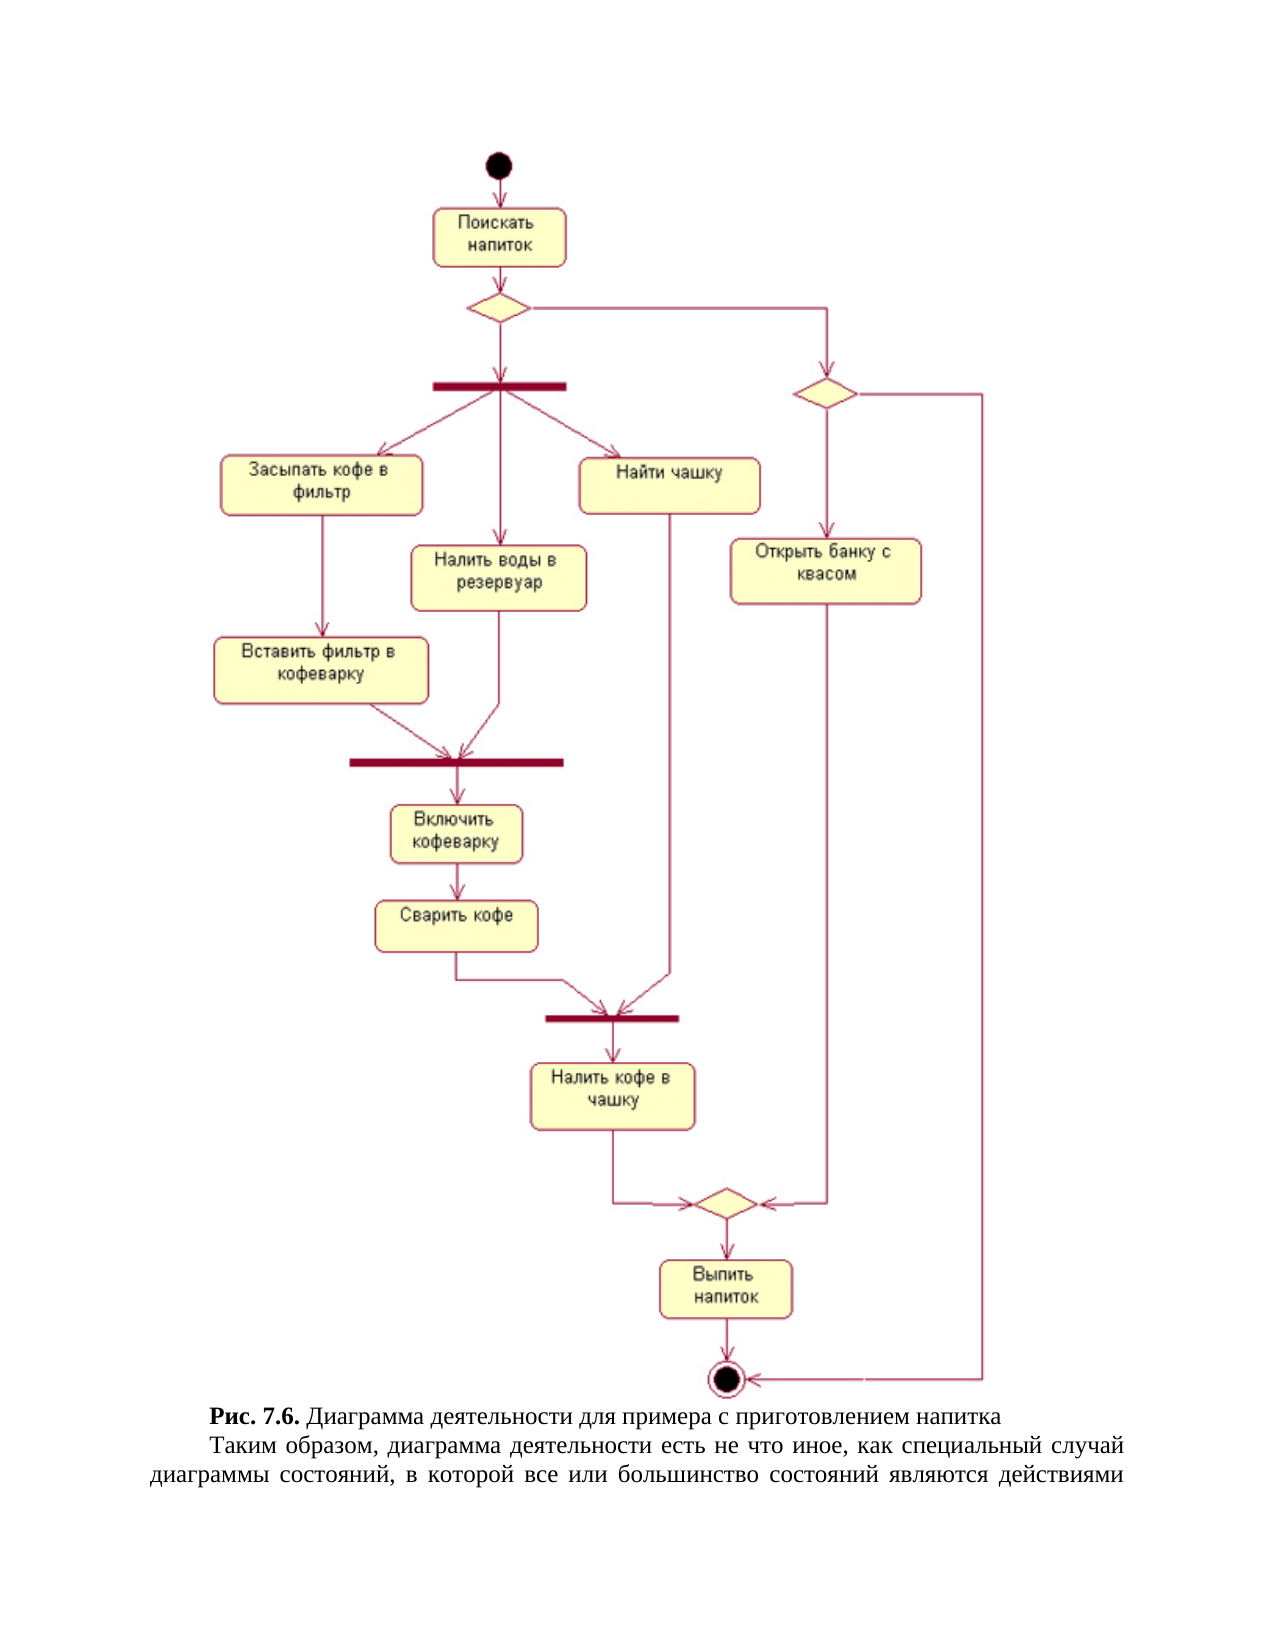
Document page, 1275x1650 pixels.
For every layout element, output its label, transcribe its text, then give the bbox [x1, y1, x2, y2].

text Рис. 7.6. Диаграмма деятельности для примера с приготовлением напитка [150, 1401, 1125, 1430]
picture [209, 150, 991, 1402]
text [150, 1430, 1125, 1487]
